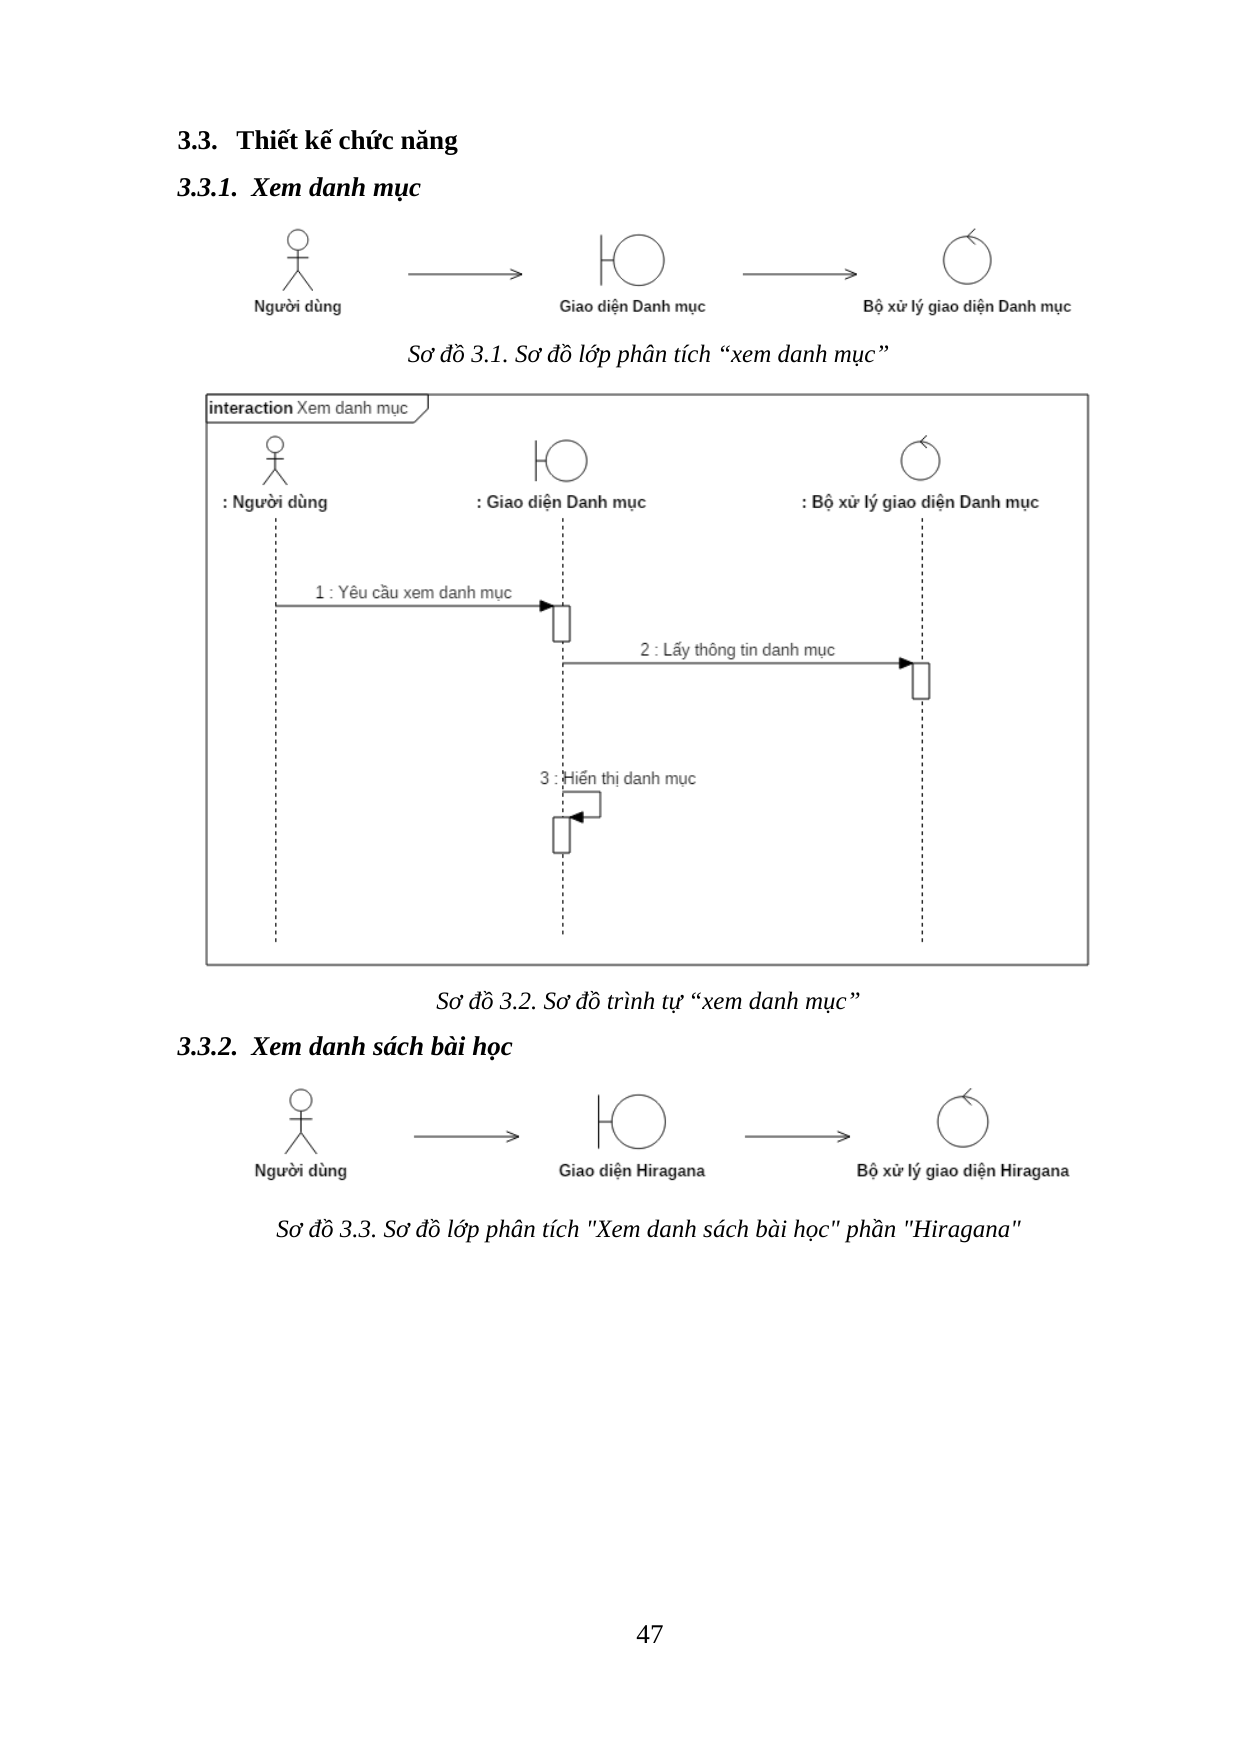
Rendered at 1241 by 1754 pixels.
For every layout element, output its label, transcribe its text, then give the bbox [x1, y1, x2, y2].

picture [177, 217, 1123, 324]
subtitle Xem danh mục [177, 171, 1122, 202]
picture [177, 1076, 1123, 1199]
subtitle Xem danh sách bài học [177, 1029, 1122, 1061]
picture [194, 383, 1105, 971]
subtitle Thiết kế chức năng [177, 124, 1122, 156]
text Sơ đồ 3.2. Sơ đồ trình tự “xem danh mục” [177, 986, 1122, 1015]
text Sơ đồ 3.3. Sơ đồ lớp phân tích "Xem danh sách bài học" phần "Hiragana" [177, 1214, 1122, 1242]
text Sơ đồ 3.1. Sơ đồ lớp phân tích “xem danh mục” [177, 339, 1122, 368]
